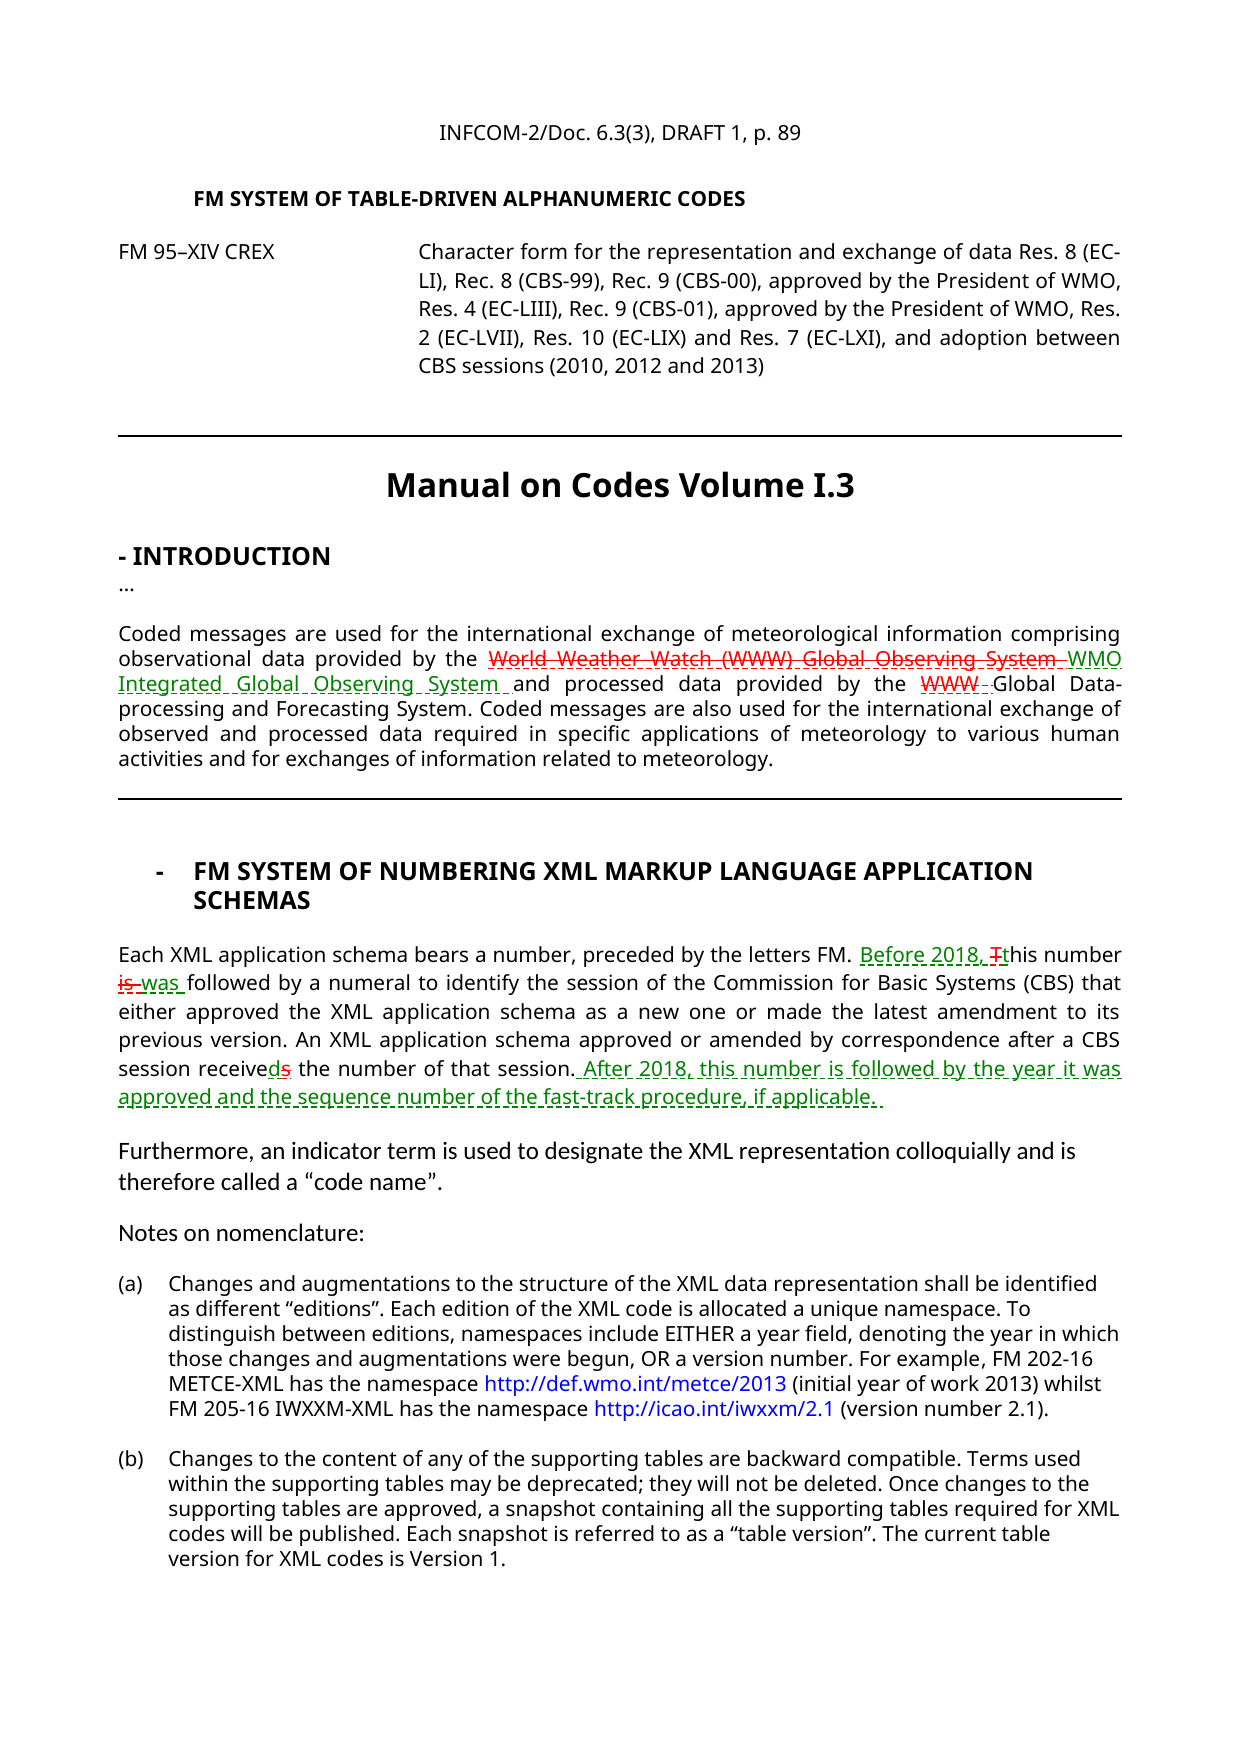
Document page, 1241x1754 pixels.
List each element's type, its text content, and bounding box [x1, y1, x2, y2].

text Manual on Codes Volume I.3 [118, 462, 1122, 507]
text - INTRODUCTION [118, 542, 1122, 571]
text … [118, 571, 1122, 596]
text FM 95–XIV CREX Character form for the representation and exchange of data Res. 8 (EC-LI), Rec. 8 (CBS-99), Rec. 9 (CBS-00), approved by the President of WMO, Res. 4 (EC-LIII), Rec. 9 (CBS-01), approved by the President of WMO, Res. 2 (EC-LVII), Res. 10 (EC-LIX) and Res. 7 (EC-LXI), and adoption between CBS sessions (2010, 2012 and 2013) [118, 237, 1122, 380]
text (a) Changes and augmentations to the structure of the XML data representation shall be identified as different “editions”. Each edition of the XML code is allocated a unique namespace. To distinguish between editions, namespaces include EITHER a year field, denoting the year in which those changes and augmentations were begun, OR a version number. For example, FM 202-16 METCE-XML has the namespace http://def.wmo.int/metce/2013 (initial year of work 2013) whilst FM 205-16 IWXXM-XML has the namespace http://icao.int/iwxxm/2.1 (version number 2.1). [118, 1272, 1122, 1422]
text Coded messages are used for the international exchange of meteorological information comprising observational data provided by the World Weather Watch (WWW) Global Observing System WMO Integrated Global Observing System and processed data provided by the WWW Global Data-processing and Forecasting System. Coded messages are also used for the international exchange of observed and processed data required in specific applications of meteorology to various human activities and for exchanges of information related to meteorology. [118, 621, 1122, 771]
text FM SYSTEM OF TABLE-DRIVEN ALPHANUMERIC CODES [118, 184, 1122, 212]
text Each XML application schema bears a number, preceded by the letters FM. Before 2018, Tthis number is was followed by a numeral to identify the session of the Commission for Basic Systems (CBS) that either approved the XML application schema as a new one or made the latest amendment to its previous version. An XML application schema approved or amended by correspondence after a CBS session receiveds the number of that session. After 2018, this number is followed by the year it was approved and the sequence number of the fast-track procedure, if applicable. [118, 940, 1122, 1111]
text Furthermore, an indicator term is used to designate the XML representation colloquially and is therefore called a “code name”. [118, 1136, 1140, 1197]
list FM SYSTEM OF NUMBERING XML MARKUP LANGUAGE APPLICATION SCHEMAS [156, 857, 1122, 915]
text (b) Changes to the content of any of the supporting tables are backward compatible. Terms used within the supporting tables may be deprecated; they will not be deleted. Once changes to the supporting tables are approved, a snapshot containing all the supporting tables required for XML codes will be published. Each snapshot is referred to as a “table version”. The current table version for XML codes is Version 1. [118, 1447, 1122, 1572]
text Notes on nomenclature: [118, 1222, 1122, 1247]
